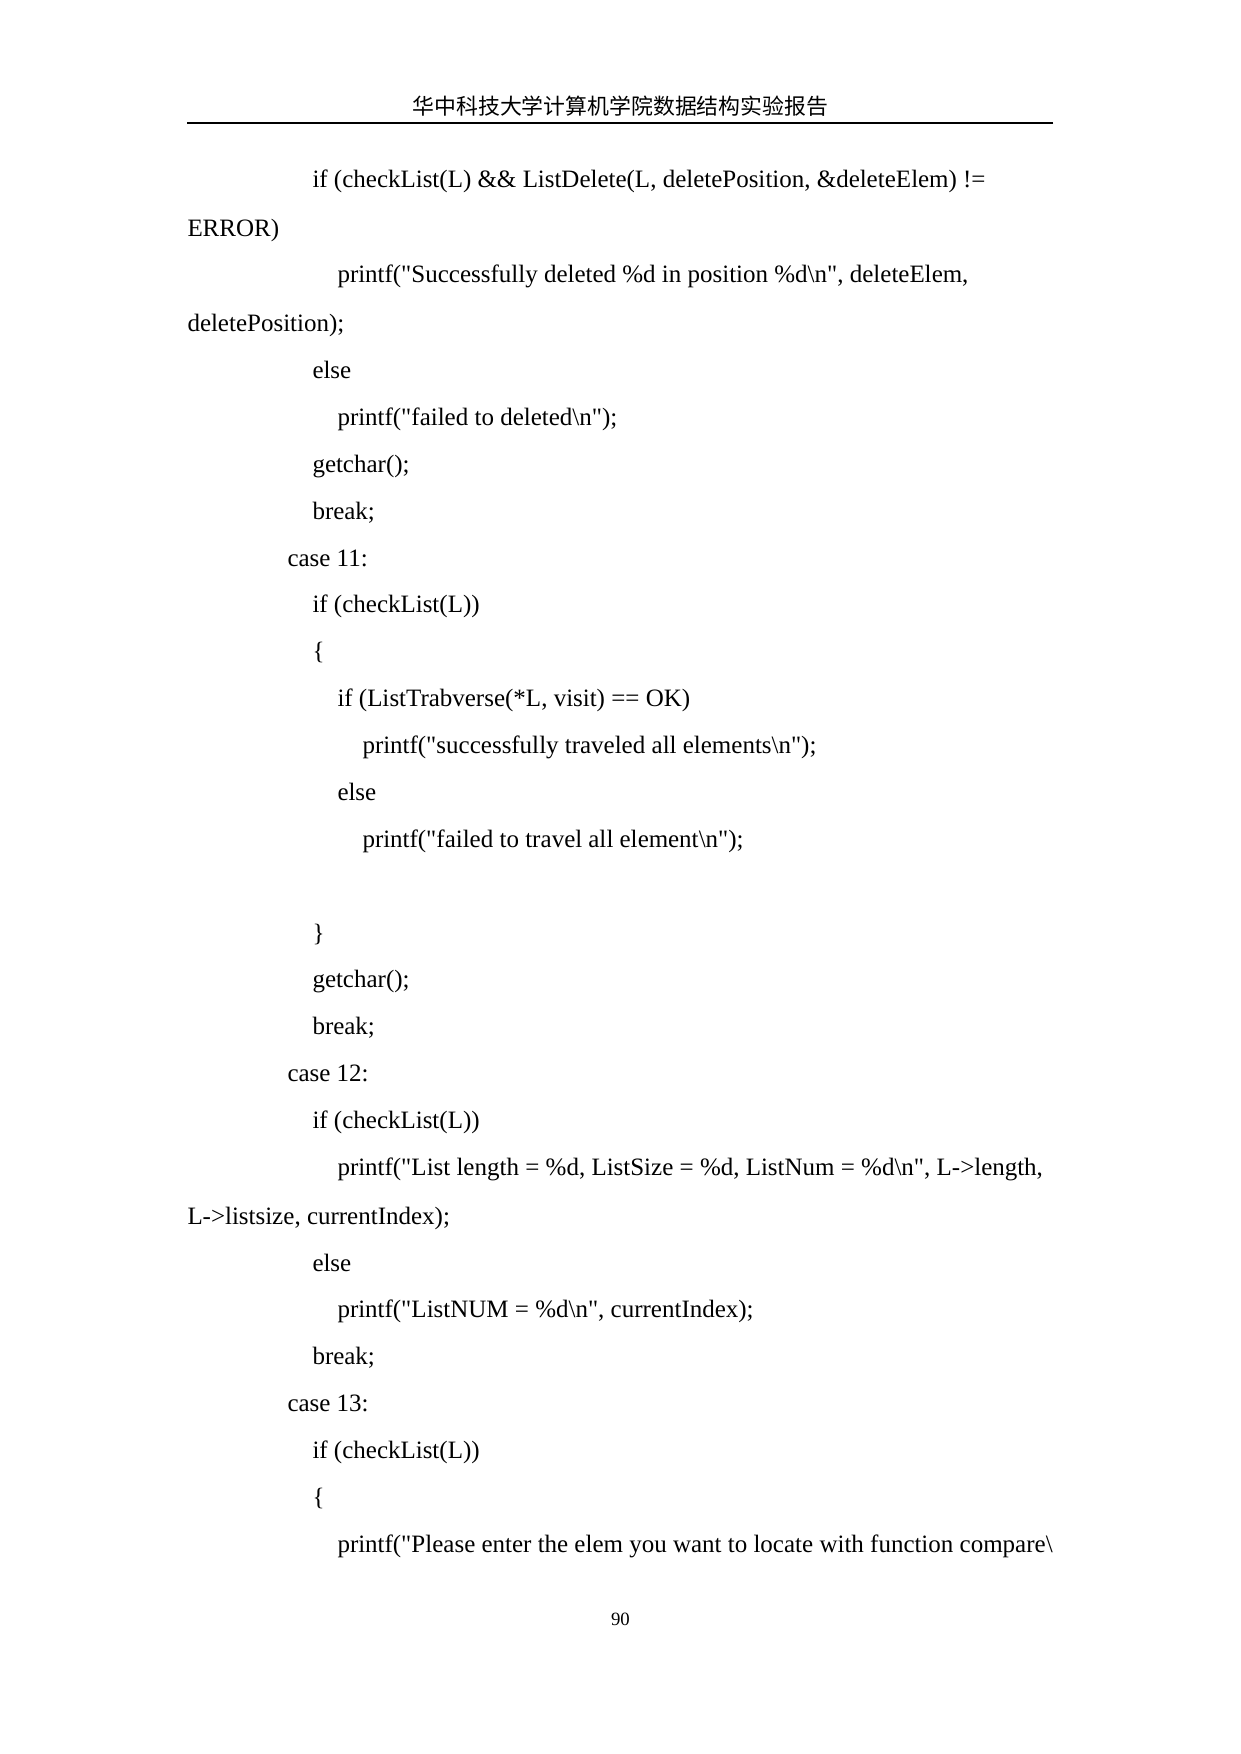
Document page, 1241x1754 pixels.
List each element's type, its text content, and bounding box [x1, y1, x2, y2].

text if (checkList(L) && ListDelete(L, deletePosition, &deleteElem) != ERROR) [187, 162, 1053, 243]
text printf("Successfully deleted %d in position %d\n", deleteElem, deletePosition); [187, 258, 1053, 339]
text case 12: [187, 1056, 1053, 1089]
text printf("failed to travel all element\n"); [187, 822, 1053, 854]
text case 13: [187, 1386, 1053, 1419]
text if (checkList(L)) [187, 588, 1053, 620]
text if (checkList(L)) [187, 1433, 1053, 1466]
text break; [187, 1339, 1053, 1372]
text printf("List length = %d, ListSize = %d, ListNum = %d\n", L->length, L->listsize, currentIndex); [187, 1150, 1053, 1231]
text if (checkList(L)) [187, 1103, 1053, 1136]
text printf("failed to deleted\n"); [187, 400, 1053, 433]
text else [187, 775, 1053, 808]
text else [187, 1246, 1053, 1278]
text printf("ListNUM = %d\n", currentIndex); [187, 1293, 1053, 1325]
text getchar(); [187, 447, 1053, 479]
text { [187, 634, 1053, 667]
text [187, 1527, 1053, 1559]
text { [187, 1480, 1053, 1513]
text break; [187, 494, 1053, 526]
text printf("successfully traveled all elements\n"); [187, 728, 1053, 761]
text getchar(); [187, 963, 1053, 995]
text else [187, 353, 1053, 386]
text } [187, 916, 1053, 948]
text case 11: [187, 541, 1053, 573]
text if (ListTrabverse(*L, visit) == OK) [187, 681, 1053, 714]
text break; [187, 1009, 1053, 1042]
